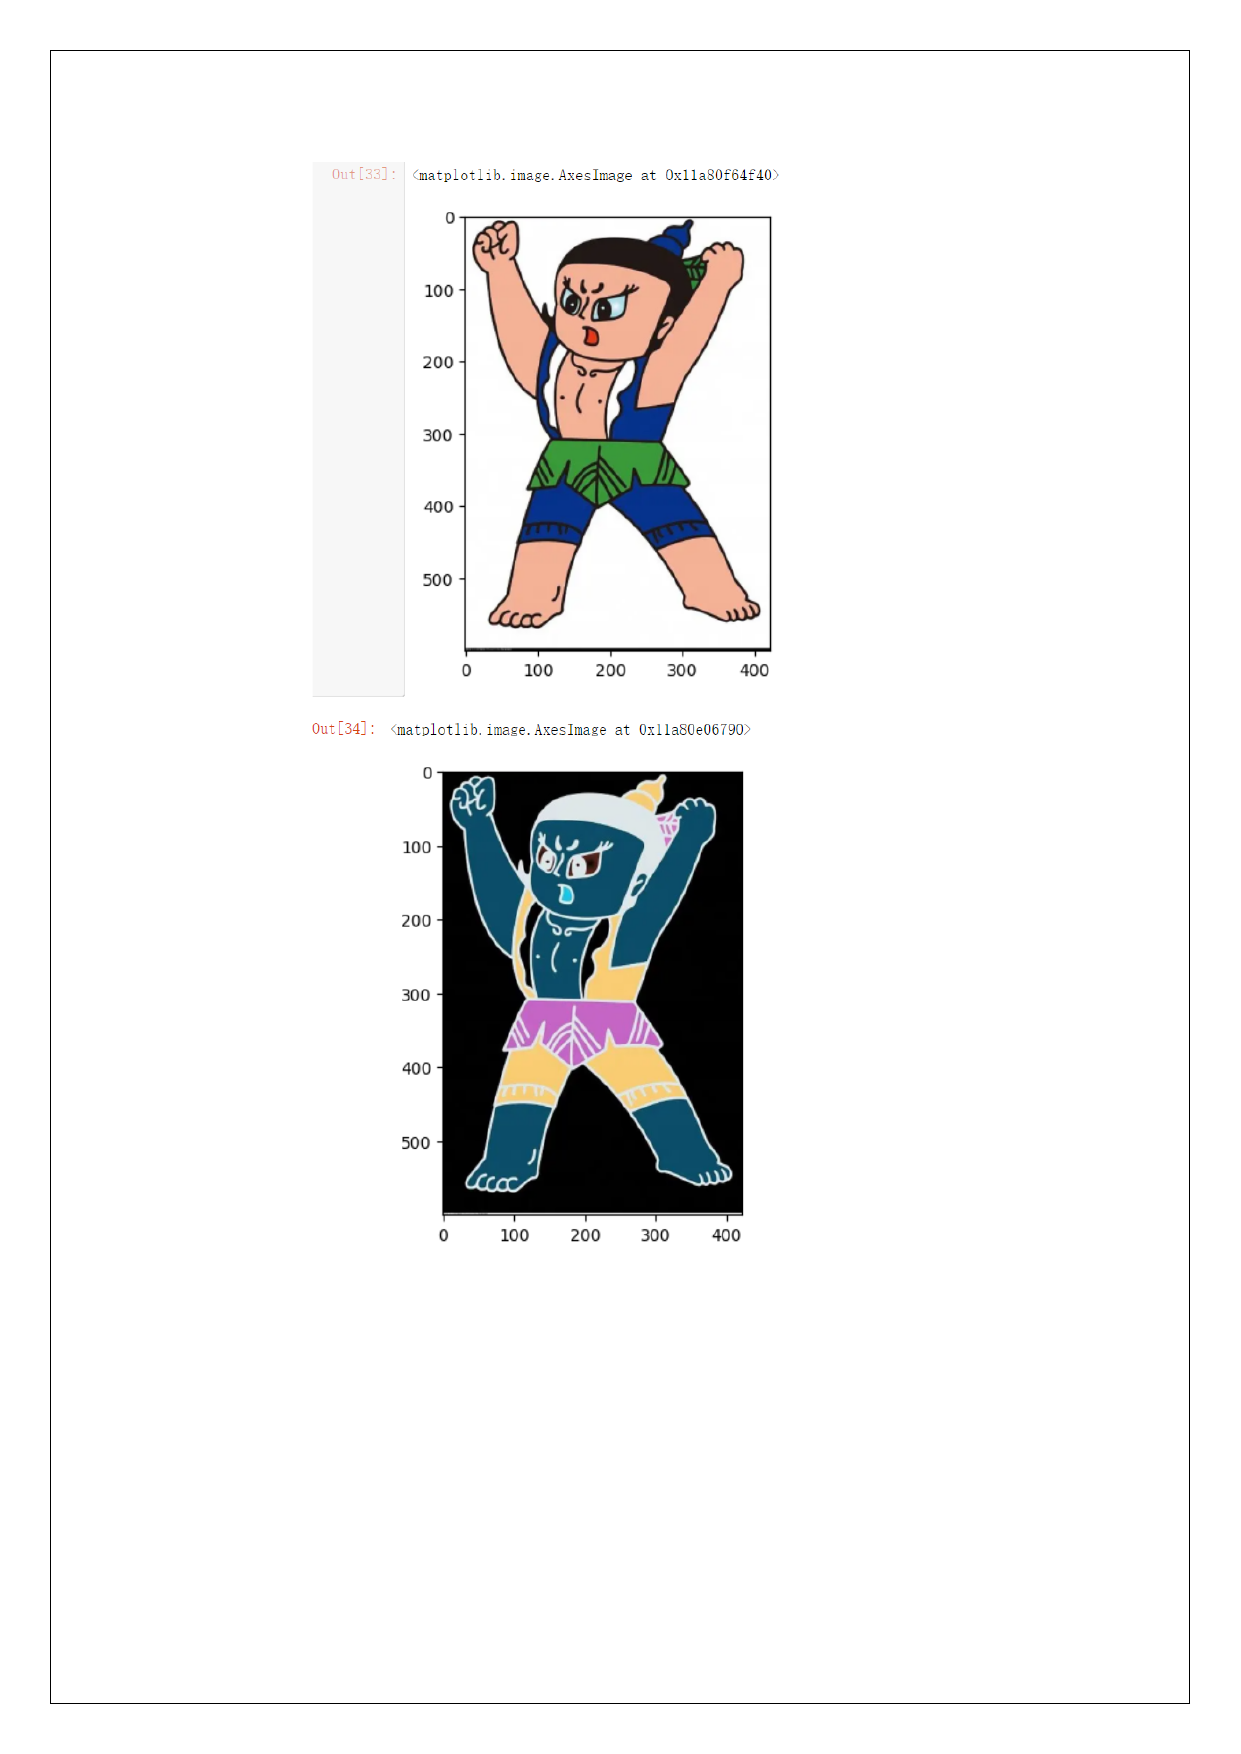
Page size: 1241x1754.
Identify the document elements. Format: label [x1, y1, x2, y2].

picture [312, 162, 928, 697]
picture [283, 714, 957, 1256]
